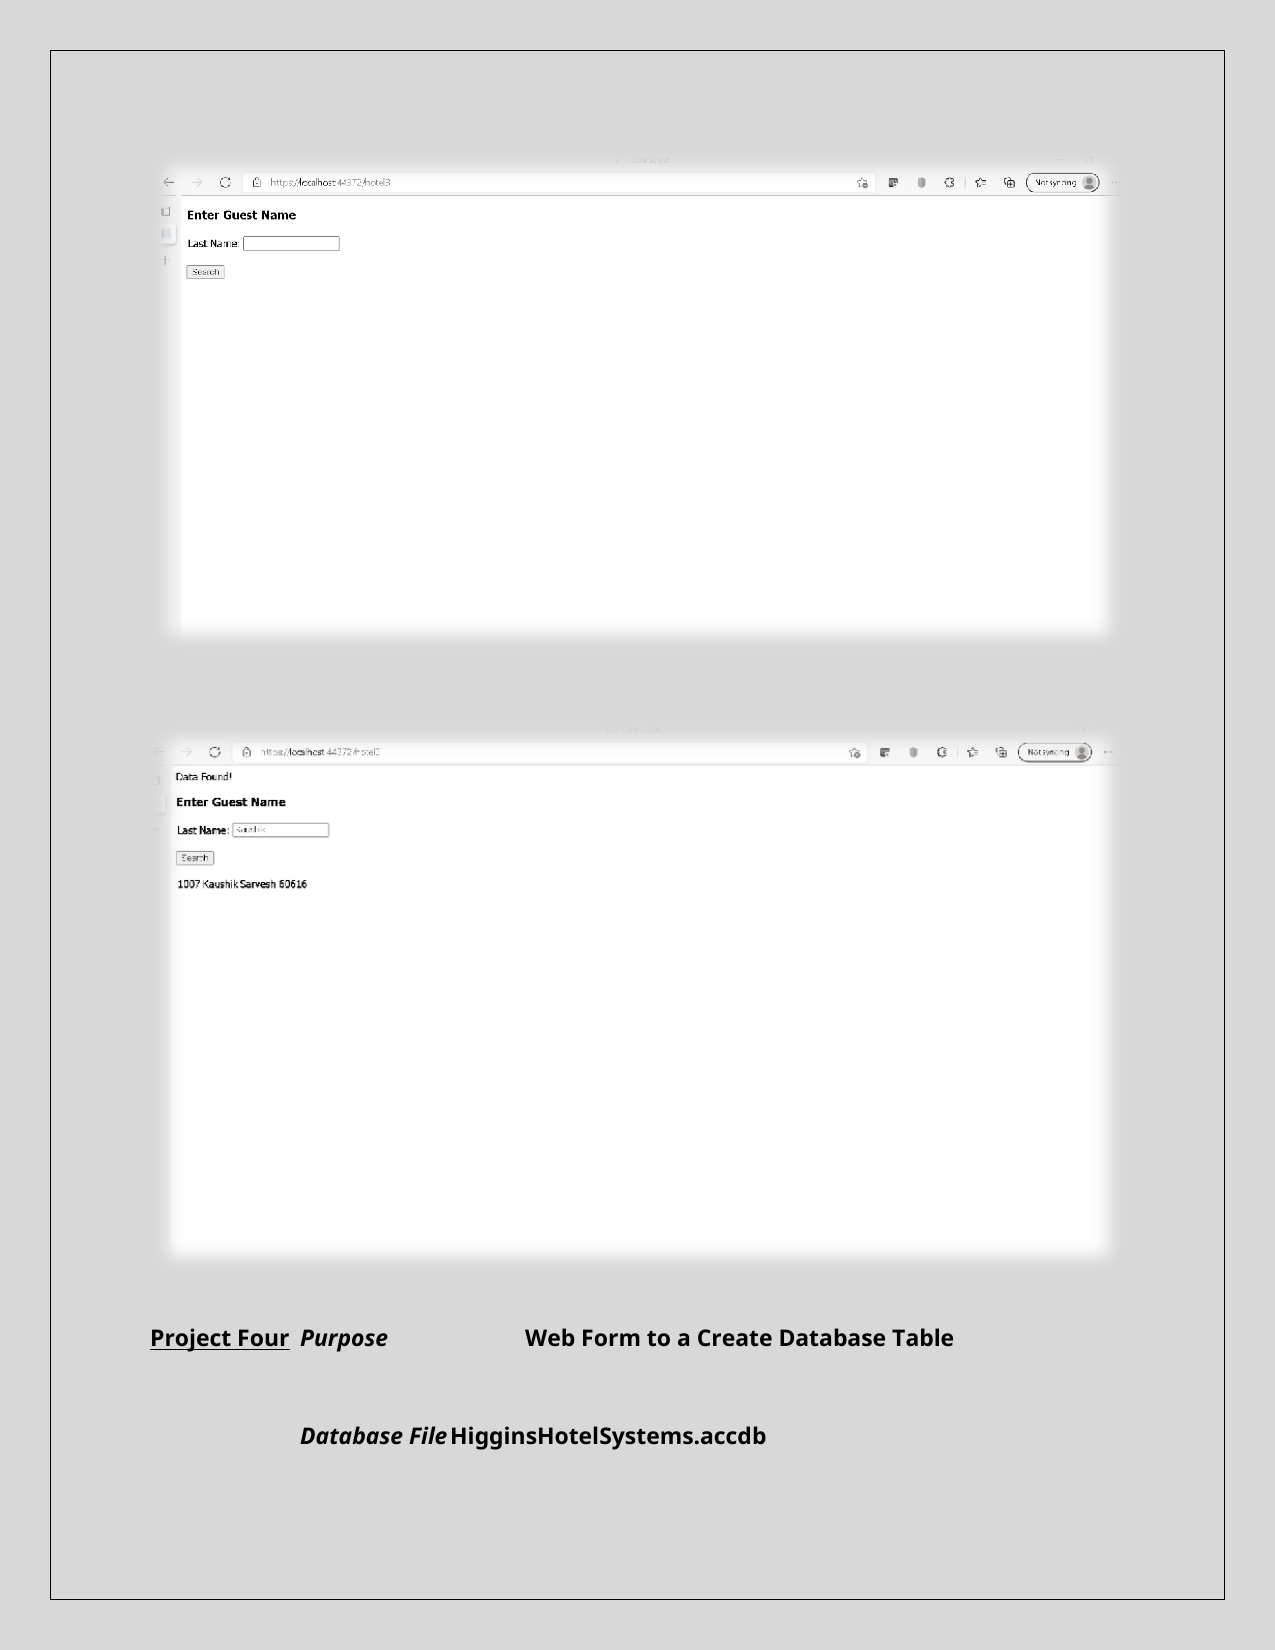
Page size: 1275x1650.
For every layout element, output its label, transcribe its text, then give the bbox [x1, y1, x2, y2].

text Project Four Purpose Web Form to a Create Database Table [150, 1322, 1125, 1353]
picture [178, 750, 1098, 1246]
picture [179, 178, 1097, 624]
text Database File HigginsHotelSystems.accdb [150, 1419, 1125, 1451]
